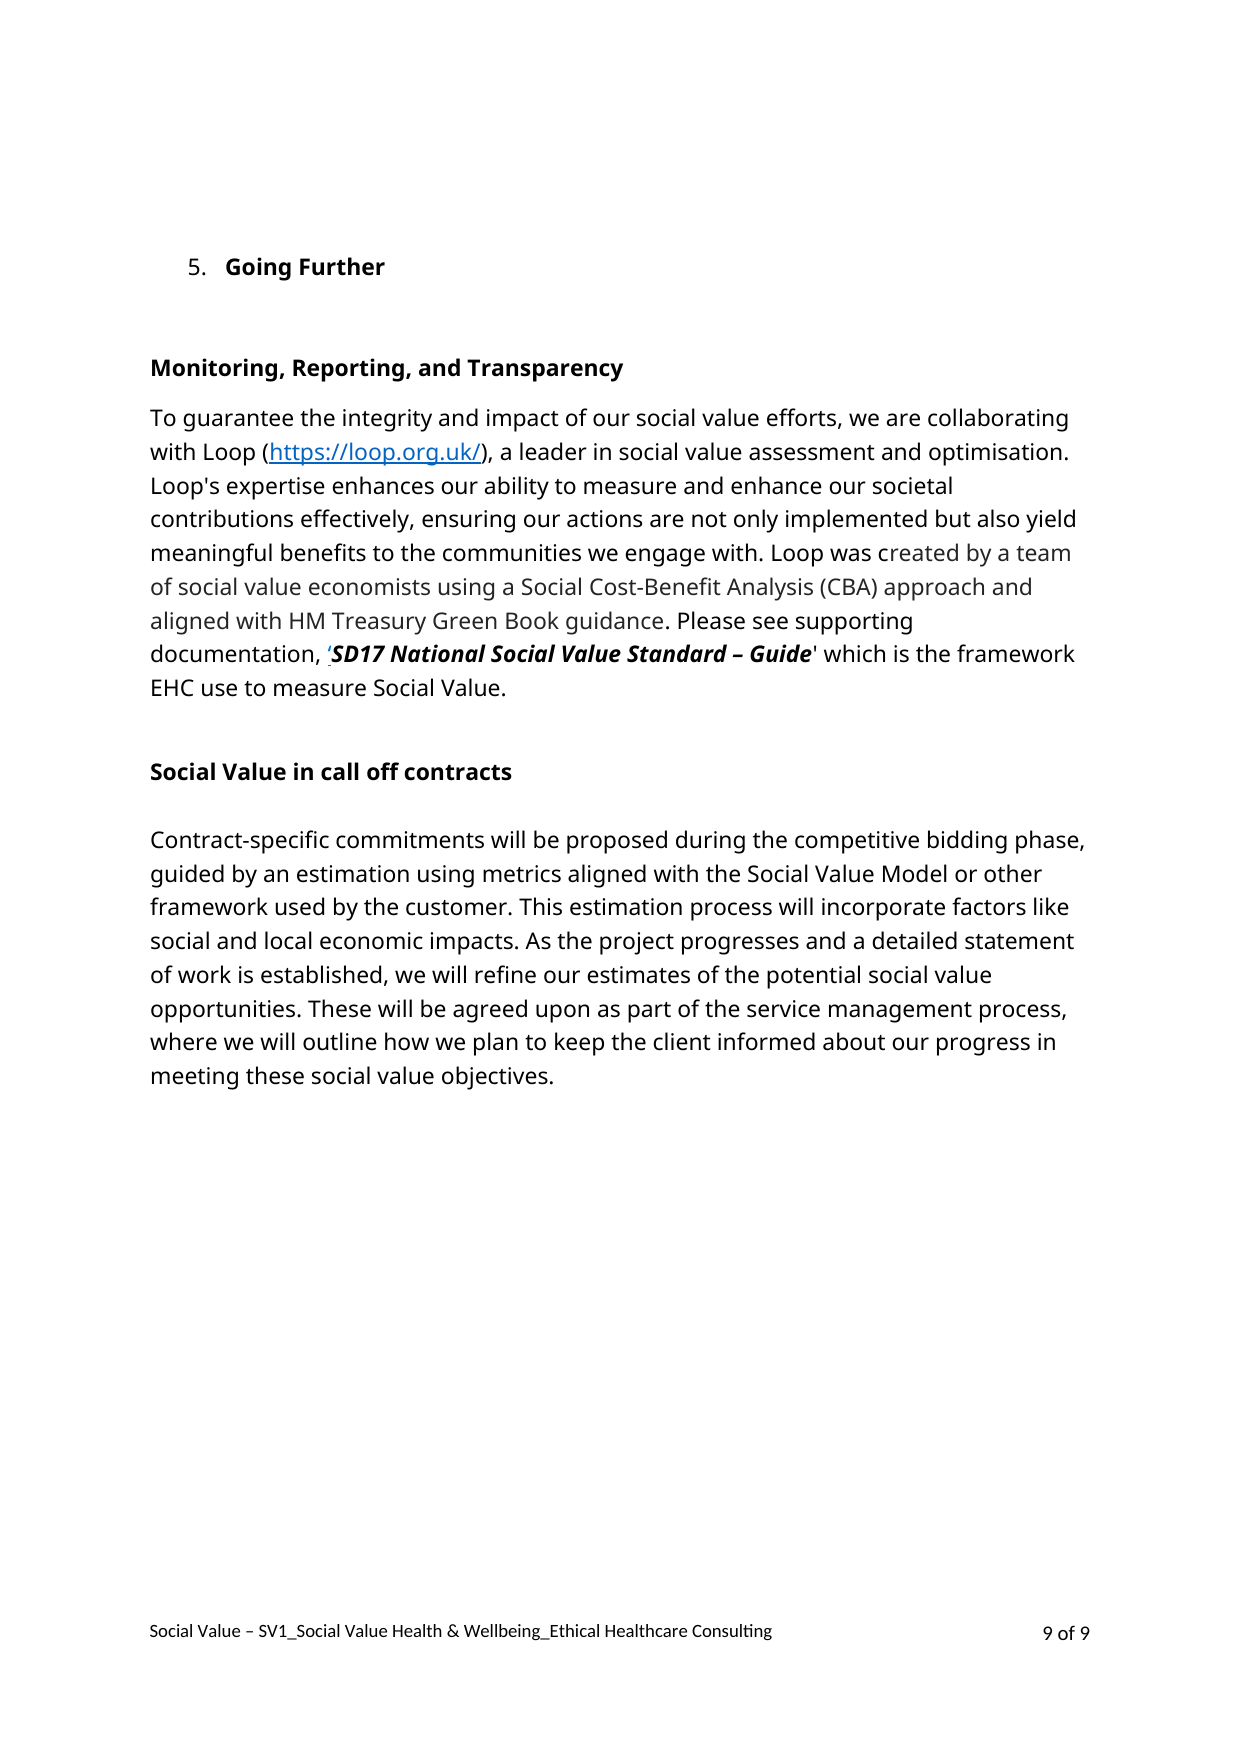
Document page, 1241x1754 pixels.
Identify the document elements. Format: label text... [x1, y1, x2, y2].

text To guarantee the integrity and impact of our social value efforts, we are collaborating with Loop (https://loop.org.uk/), a leader in social value assessment and optimisation. Loop's expertise enhances our ability to measure and enhance our societal contributions effectively, ensuring our actions are not only implemented but also yield meaningful benefits to the communities we engage with. Loop was created by a team of social value economists using a Social Cost-Benefit Analysis (CBA) approach and aligned with HM Treasury Green Book guidance. Please see supporting documentation, ‘SD17 National Social Value Standard – Guide' which is the framework EHC use to measure Social Value. [150, 402, 1090, 703]
text Social Value in call off contracts [150, 756, 1090, 787]
text Monitoring, Reporting, and Transparency [150, 352, 1090, 383]
text Contract-specific commitments will be proposed during the competitive bidding phase, guided by an estimation using metrics aligned with the Social Value Model or other framework used by the customer. This estimation process will incorporate factors like social and local economic impacts. As the project progresses and a detailed statement of work is established, we will refine our estimates of the potential social value opportunities. These will be agreed upon as part of the service management process, where we will outline how we plan to keep the client informed about our progress in meeting these social value objectives. [150, 824, 1090, 1091]
list Going Further [187, 251, 1090, 282]
